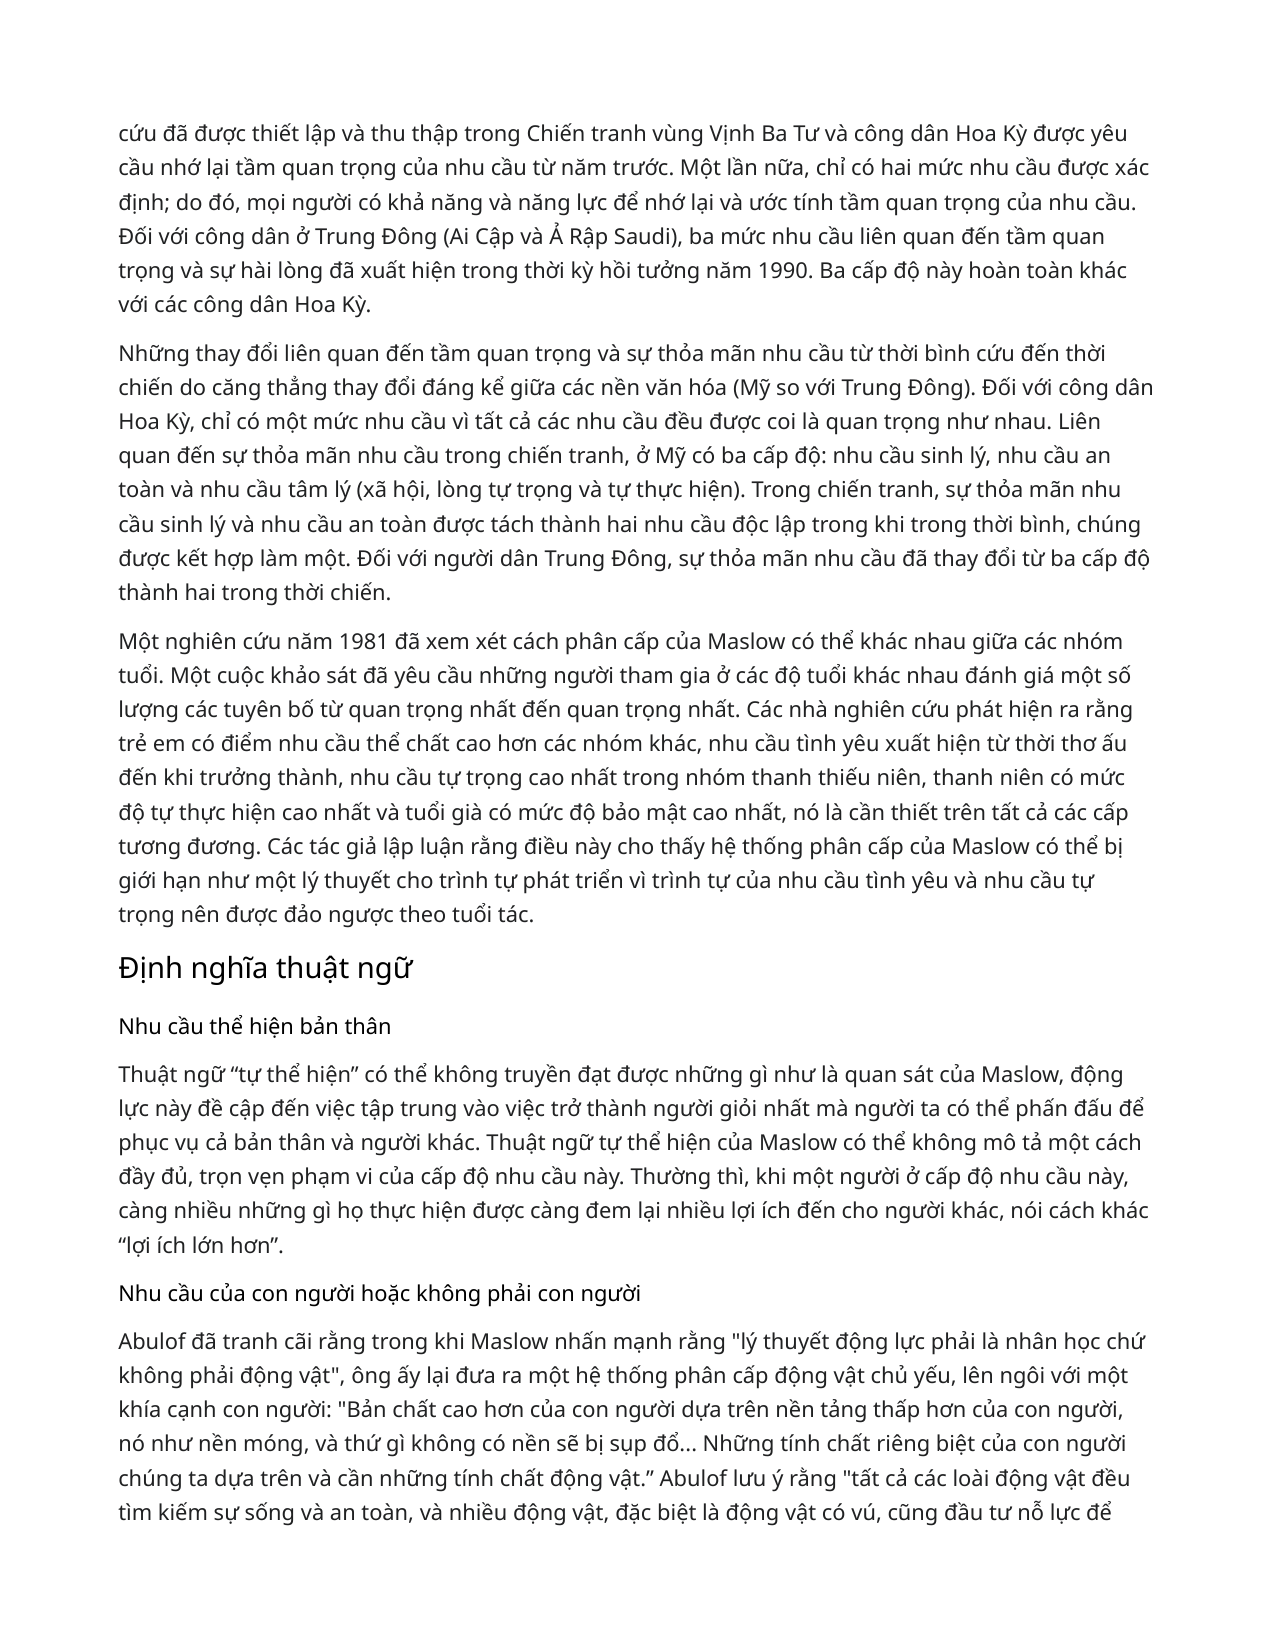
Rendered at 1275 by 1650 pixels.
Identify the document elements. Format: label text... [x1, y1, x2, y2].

subtitle Nhu cầu của con người hoặc không phải con người [118, 1278, 1157, 1308]
text Những thay đổi liên quan đến tầm quan trọng và sự thỏa mãn nhu cầu từ thời bình cứu đến thời chiến do căng thẳng thay đổi đáng kể giữa các nền văn hóa (Mỹ so với Trung Đông). Đối với công dân Hoa Kỳ, chỉ có một mức nhu cầu vì tất cả các nhu cầu đều được coi là quan trọng như nhau. Liên quan đến sự thỏa mãn nhu cầu trong chiến tranh, ở Mỹ có ba cấp độ: nhu cầu sinh lý, nhu cầu an toàn và nhu cầu tâm lý (xã hội, lòng tự trọng và tự thực hiện). Trong chiến tranh, sự thỏa mãn nhu cầu sinh lý và nhu cầu an toàn được tách thành hai nhu cầu độc lập trong khi trong thời bình, chúng được kết hợp làm một. Đối với người dân Trung Đông, sự thỏa mãn nhu cầu đã thay đổi từ ba cấp độ thành hai trong thời chiến. [118, 338, 1157, 607]
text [118, 1326, 1157, 1527]
text Một nghiên cứu năm 1981 đã xem xét cách phân cấp của Maslow có thể khác nhau giữa các nhóm tuổi. Một cuộc khảo sát đã yêu cầu những người tham gia ở các độ tuổi khác nhau đánh giá một số lượng các tuyên bố từ quan trọng nhất đến quan trọng nhất. Các nhà nghiên cứu phát hiện ra rằng trẻ em có điểm nhu cầu thể chất cao hơn các nhóm khác, nhu cầu tình yêu xuất hiện từ thời thơ ấu đến khi trưởng thành, nhu cầu tự trọng cao nhất trong nhóm thanh thiếu niên, thanh niên có mức độ tự thực hiện cao nhất và tuổi già có mức độ bảo mật cao nhất, nó là cần thiết trên tất cả các cấp tương đương. Các tác giả lập luận rằng điều này cho thấy hệ thống phân cấp của Maslow có thể bị giới hạn như một lý thuyết cho trình tự phát triển vì trình tự của nhu cầu tình yêu và nhu cầu tự trọng nên được đảo ngược theo tuổi tác. [118, 626, 1157, 929]
subtitle Định nghĩa thuật ngữ [118, 948, 1157, 987]
text Thuật ngữ “tự thể hiện” có thể không truyền đạt được những gì như là quan sát của Maslow, động lực này đề cập đến việc tập trung vào việc trở thành người giỏi nhất mà người ta có thể phấn đấu để phục vụ cả bản thân và người khác. Thuật ngữ tự thể hiện của Maslow có thể không mô tả một cách đầy đủ, trọn vẹn phạm vi của cấp độ nhu cầu này. Thường thì, khi một người ở cấp độ nhu cầu này, càng nhiều những gì họ thực hiện được càng đem lại nhiều lợi ích đến cho người khác, nói cách khác “lợi ích lớn hơn”. [118, 1059, 1157, 1259]
subtitle Nhu cầu thể hiện bản thân [118, 1011, 1157, 1041]
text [118, 118, 1157, 319]
